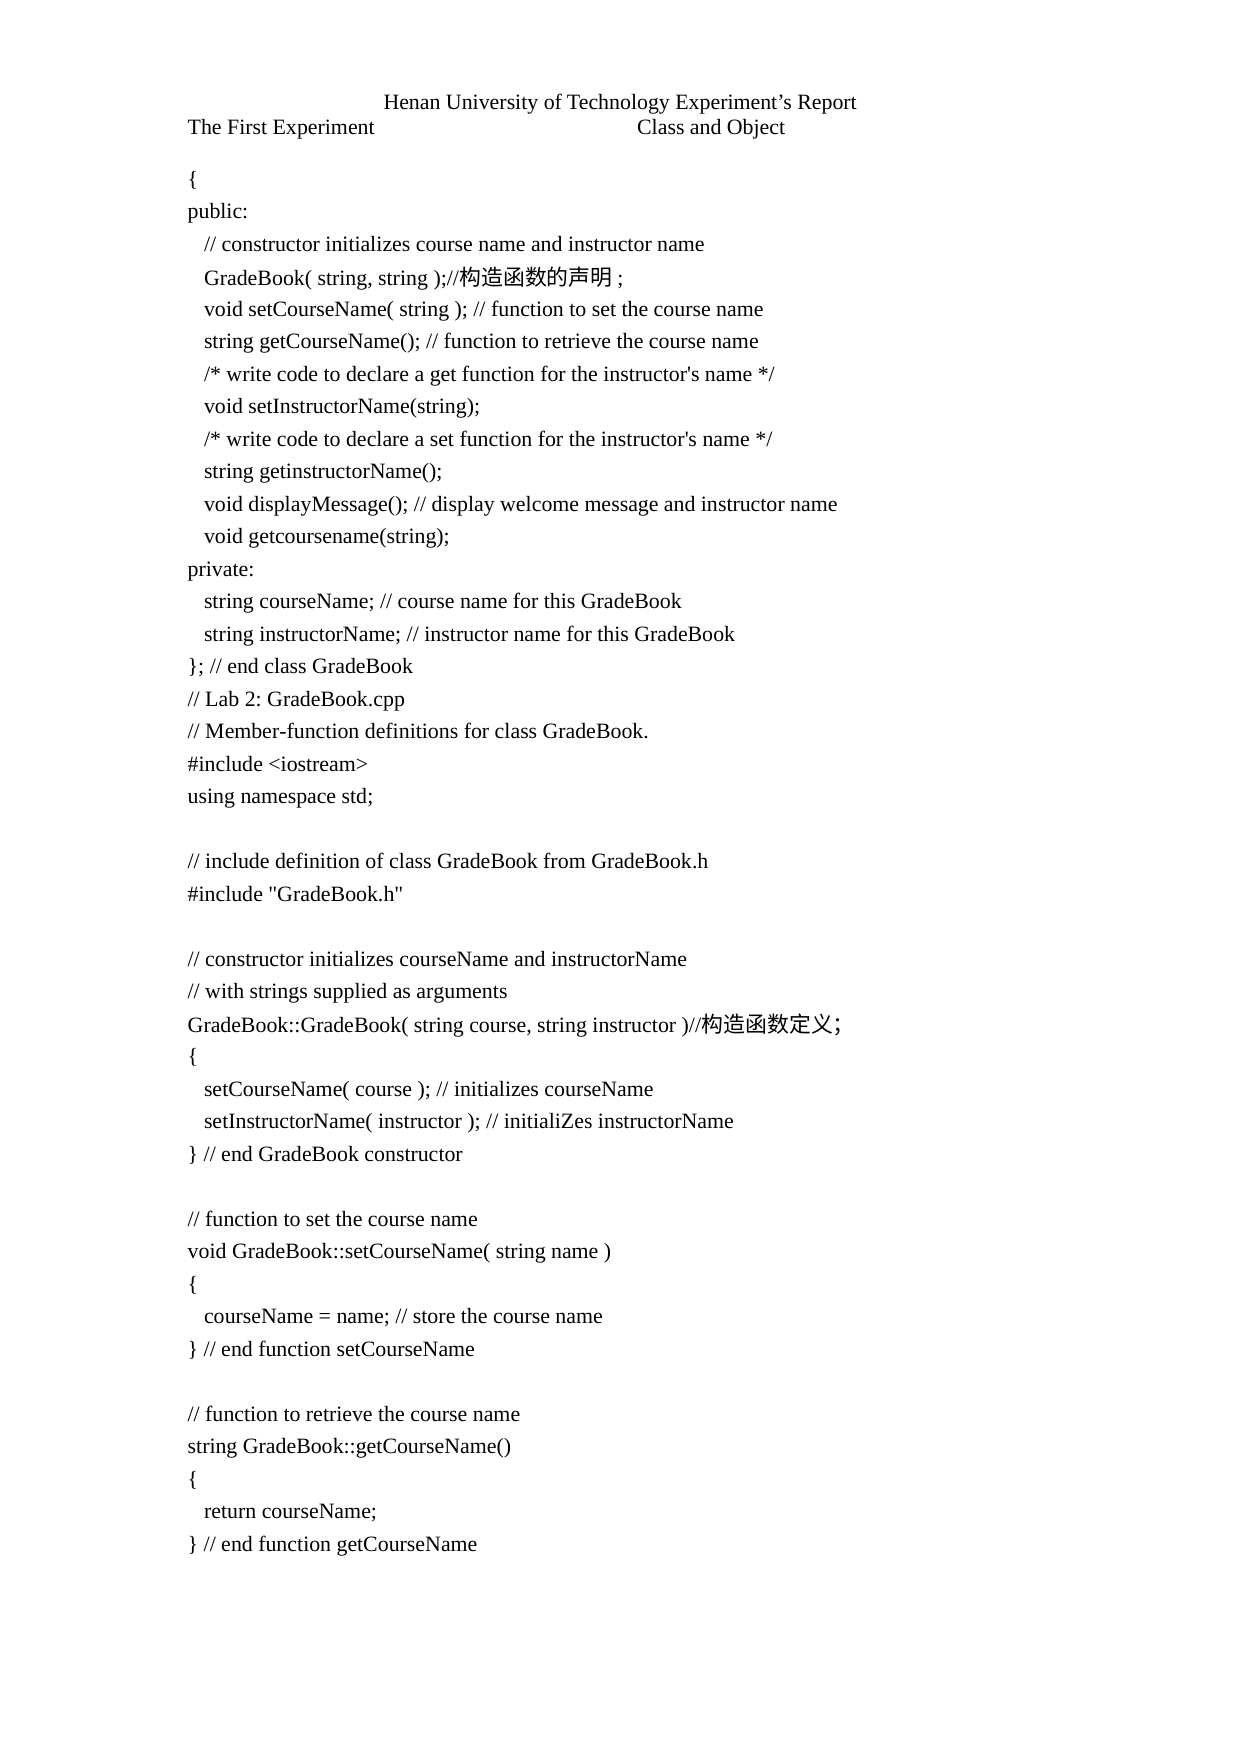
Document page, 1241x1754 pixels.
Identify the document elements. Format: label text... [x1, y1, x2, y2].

text }; // end class GradeBook [187, 649, 1053, 682]
text // Member-function definitions for class GradeBook. [187, 714, 1053, 747]
text /* write code to declare a set function for the instructor's name */ [187, 422, 1053, 454]
text // Lab 2: GradeBook.cpp [187, 682, 1053, 714]
text courseName = name; // store the course name [187, 1299, 1053, 1332]
text #include "GradeBook.h" [187, 877, 1053, 909]
text } // end GradeBook constructor [187, 1137, 1053, 1169]
text // constructor initializes course name and instructor name [187, 227, 1053, 259]
text string instructorName; // instructor name for this GradeBook [187, 617, 1053, 649]
text // function to retrieve the course name [187, 1397, 1053, 1429]
text void setInstructorName(string); [187, 389, 1053, 422]
text string getCourseName(); // function to retrieve the course name [187, 324, 1053, 357]
text using namespace std; [187, 779, 1053, 812]
text string GradeBook::getCourseName() [187, 1429, 1053, 1462]
text #include <iostream> [187, 747, 1053, 779]
text // with strings supplied as arguments [187, 974, 1053, 1007]
text GradeBook::GradeBook( string course, string instructor )//构造函数定义； [187, 1007, 1053, 1039]
text } // end function getCourseName [187, 1527, 1053, 1559]
text { [187, 1462, 1053, 1494]
text // function to set the course name [187, 1202, 1053, 1234]
text void displayMessage(); // display welcome message and instructor name [187, 487, 1053, 519]
text void GradeBook::setCourseName( string name ) [187, 1234, 1053, 1267]
text GradeBook( string, string );//构造函数的声明 ; [187, 259, 1053, 292]
text void setCourseName( string ); // function to set the course name [187, 292, 1053, 324]
text { [187, 1039, 1053, 1072]
text { [187, 1267, 1053, 1299]
text void getcoursename(string); [187, 519, 1053, 552]
text string courseName; // course name for this GradeBook [187, 584, 1053, 617]
text // include definition of class GradeBook from GradeBook.h [187, 844, 1053, 877]
text private: [187, 552, 1053, 584]
text } // end function setCourseName [187, 1332, 1053, 1364]
text public: [187, 194, 1053, 227]
text setInstructorName( instructor ); // initialiZes instructorName [187, 1104, 1053, 1137]
text /* write code to declare a get function for the instructor's name */ [187, 357, 1053, 389]
text setCourseName( course ); // initializes courseName [187, 1072, 1053, 1104]
text string getinstructorName(); [187, 454, 1053, 487]
text // constructor initializes courseName and instructorName [187, 942, 1053, 974]
text return courseName; [187, 1494, 1053, 1527]
text { [187, 162, 1053, 194]
